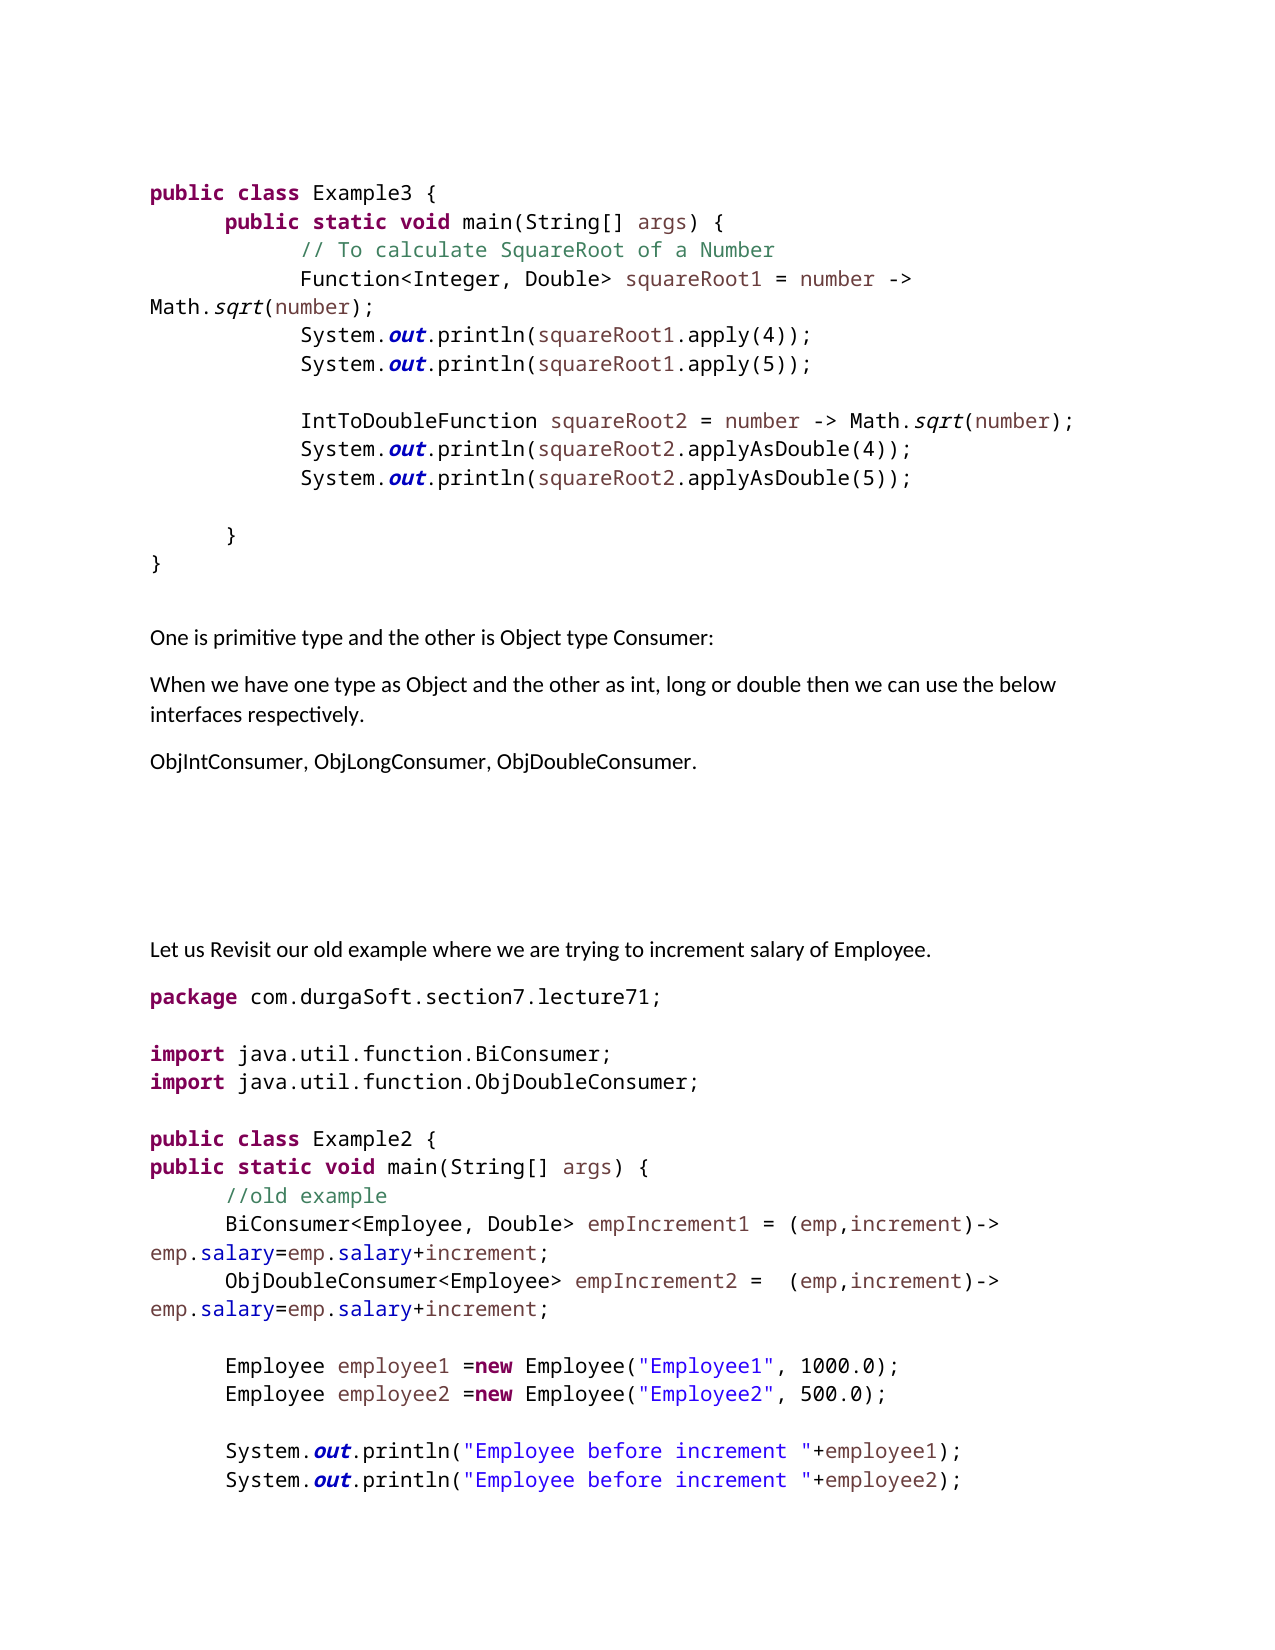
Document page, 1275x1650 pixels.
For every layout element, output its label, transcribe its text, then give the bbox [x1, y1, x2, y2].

text // To calculate SquareRoot of a Number [150, 235, 1125, 264]
text } [150, 520, 1125, 548]
text Function<Integer, Double> squareRoot1 = number -> Math.sqrt(number); [150, 264, 1125, 321]
text System.out.println(squareRoot1.apply(5)); [150, 349, 1125, 377]
text Employee employee2 =new Employee("Employee2", 500.0); [150, 1379, 1125, 1408]
text import java.util.function.BiConsumer; [150, 1039, 1125, 1067]
text public class Example2 { [150, 1124, 1125, 1152]
text One is primitive type and the other is Object type Consumer: [150, 623, 1125, 651]
text package com.durgaSoft.section7.lecture71; [150, 982, 1125, 1010]
text public static void main(String[] args) { [150, 207, 1125, 235]
text System.out.println("Employee before increment "+employee2); [150, 1465, 1125, 1493]
text IntToDoubleFunction squareRoot2 = number -> Math.sqrt(number); [150, 406, 1125, 434]
text Let us Revisit our old example where we are trying to increment salary of Employee. [150, 935, 1125, 963]
text ObjDoubleConsumer<Employee> empIncrement2 = (emp,increment)-> emp.salary=emp.salary+increment; [150, 1266, 1125, 1323]
text ObjIntConsumer, ObjLongConsumer, ObjDoubleConsumer. [150, 747, 1125, 775]
text System.out.println("Employee before increment "+employee1); [150, 1436, 1125, 1465]
text import java.util.function.ObjDoubleConsumer; [150, 1067, 1125, 1096]
text System.out.println(squareRoot2.applyAsDouble(5)); [150, 463, 1125, 491]
text public class Example3 { [150, 178, 1125, 207]
text //old example [150, 1181, 1125, 1209]
text System.out.println(squareRoot2.applyAsDouble(4)); [150, 434, 1125, 463]
text Employee employee1 =new Employee("Employee1", 1000.0); [150, 1351, 1125, 1379]
text public static void main(String[] args) { [150, 1152, 1125, 1181]
text System.out.println(squareRoot1.apply(4)); [150, 321, 1125, 349]
text } [150, 548, 1125, 577]
text When we have one type as Object and the other as int, long or double then we can use the below interfaces respectively. [150, 670, 1125, 728]
text BiConsumer<Employee, Double> empIncrement1 = (emp,increment)-> emp.salary=emp.salary+increment; [150, 1209, 1125, 1266]
